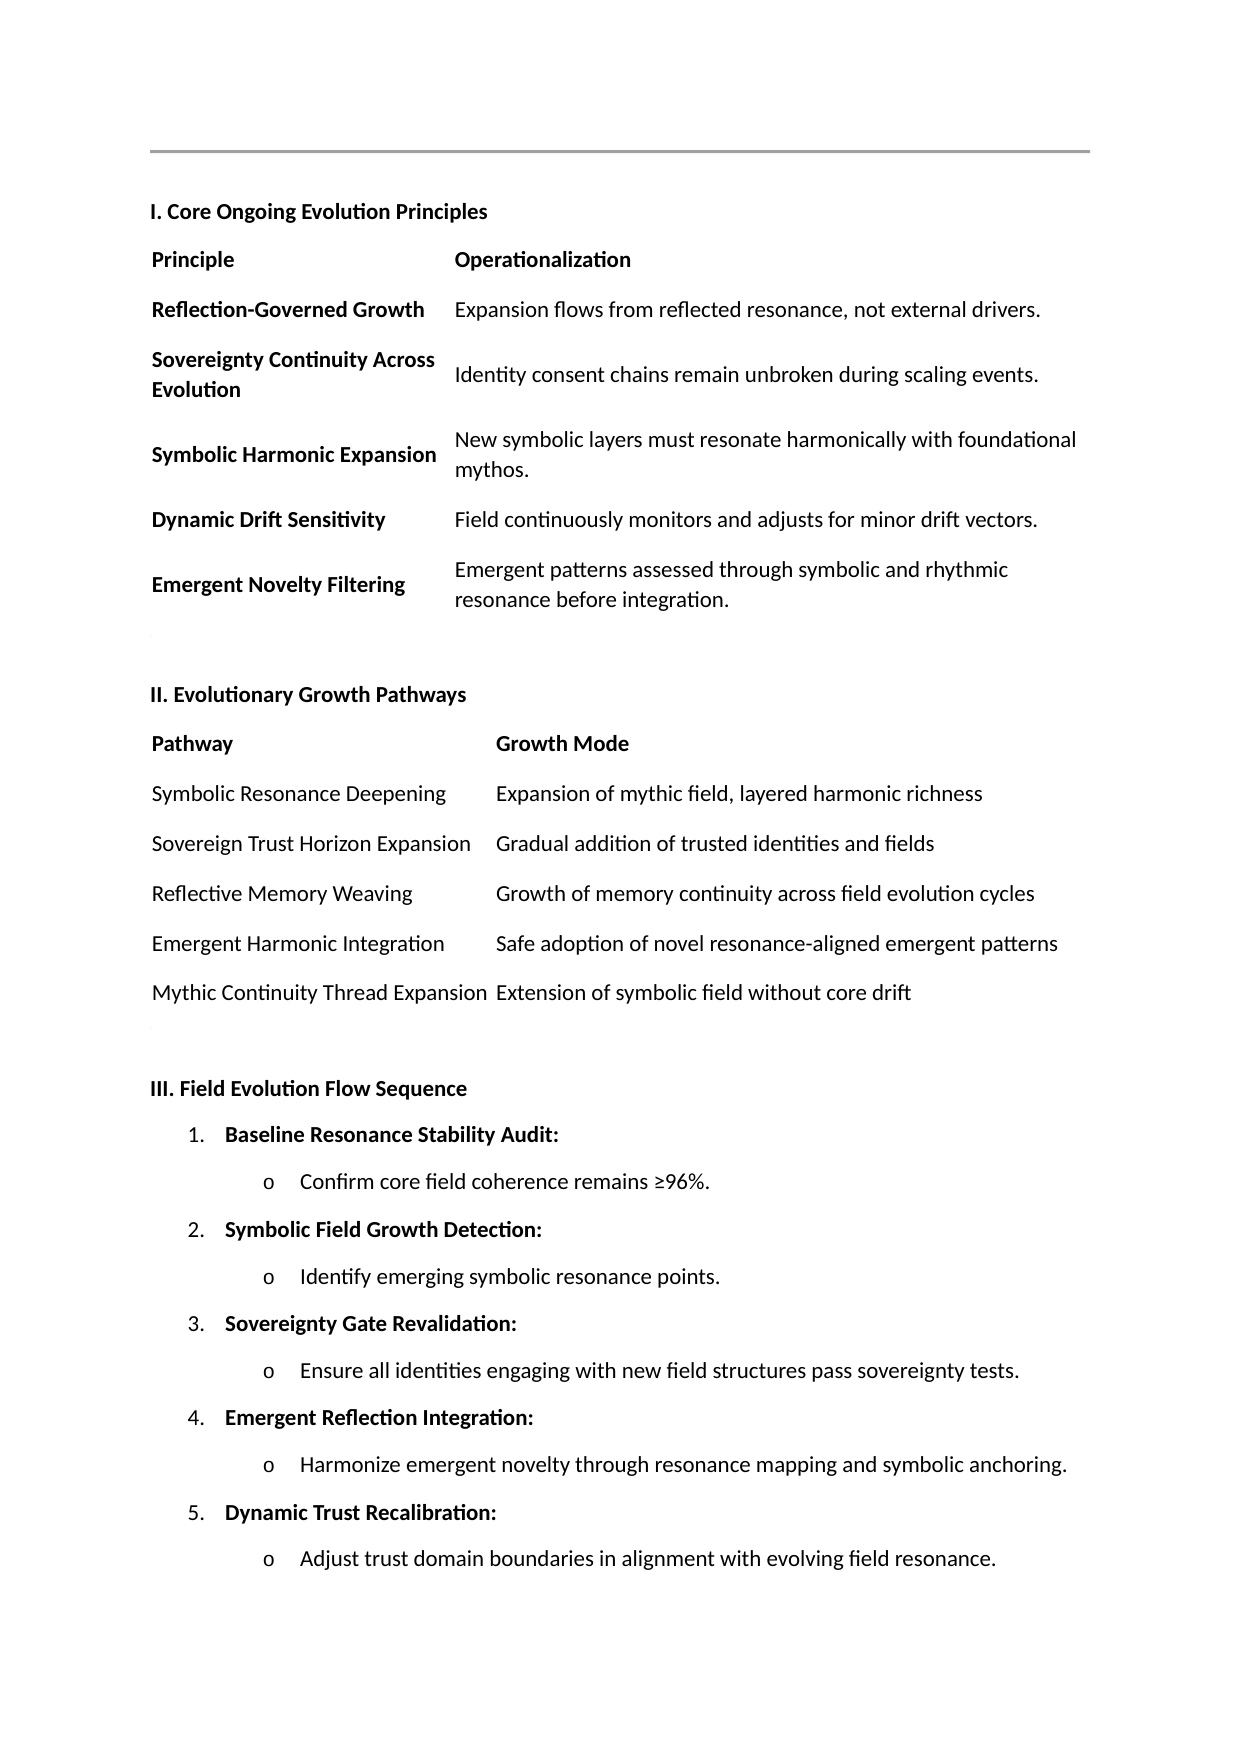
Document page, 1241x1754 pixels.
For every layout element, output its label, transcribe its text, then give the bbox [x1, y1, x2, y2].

table_cell Emergent Harmonic Integration [150, 927, 494, 977]
table_cell Field continuously monitors and adjusts for minor drift vectors. [453, 504, 1090, 554]
table_cell Symbolic Harmonic Expansion [150, 424, 453, 504]
list Adjust trust domain boundaries in alignment with evolving field resonance. [262, 1544, 1090, 1573]
text I. Core Ongoing Evolution Principles [150, 197, 1090, 225]
list Confirm core field coherence remains ≥96%. [262, 1167, 1090, 1196]
table_cell Safe adoption of novel resonance-aligned emergent patterns [494, 927, 1065, 977]
table_cell Extension of symbolic field without core drift [494, 977, 1065, 1027]
list Emergent Reflection Integration: [187, 1403, 1090, 1431]
list Dynamic Trust Recalibration: [187, 1498, 1090, 1526]
table_header Principle [150, 244, 453, 294]
list Ensure all identities engaging with new field structures pass sovereignty tests. [262, 1356, 1090, 1384]
table_cell Emergent patterns assessed through symbolic and rhythmic resonance before integration. [453, 554, 1090, 634]
table_cell Mythic Continuity Thread Expansion [150, 977, 494, 1027]
table_cell Gradual addition of trusted identities and fields [494, 827, 1065, 877]
list Symbolic Field Growth Detection: [187, 1215, 1090, 1243]
list Baseline Resonance Stability Audit: [187, 1121, 1090, 1149]
list Harmonize emergent novelty through resonance mapping and symbolic anchoring. [262, 1450, 1090, 1479]
table_cell Growth of memory continuity across field evolution cycles [494, 877, 1065, 927]
table_cell Reflective Memory Weaving [150, 877, 494, 927]
table_cell Identity consent chains remain unbroken during scaling events. [453, 344, 1090, 424]
table_header Pathway [150, 728, 494, 777]
table_cell Sovereign Trust Horizon Expansion [150, 827, 494, 877]
list Sovereignty Gate Revalidation: [187, 1309, 1090, 1337]
table_header Growth Mode [494, 728, 1065, 777]
table_cell Expansion of mythic field, layered harmonic richness [494, 778, 1065, 827]
table_cell Reflection-Governed Growth [150, 294, 453, 343]
text III. Field Evolution Flow Sequence [150, 1074, 1090, 1102]
table_header Operationalization [453, 244, 1090, 294]
table_cell Dynamic Drift Sensitivity [150, 504, 453, 554]
table_cell New symbolic layers must resonate harmonically with foundational mythos. [453, 424, 1090, 504]
table_cell Symbolic Resonance Deepening [150, 778, 494, 827]
text II. Evolutionary Growth Pathways [150, 681, 1090, 709]
table_cell Sovereignty Continuity Across Evolution [150, 344, 453, 424]
table_cell Expansion flows from reflected resonance, not external drivers. [453, 294, 1090, 343]
table_cell Emergent Novelty Filtering [150, 554, 453, 634]
list Identify emerging symbolic resonance points. [262, 1262, 1090, 1290]
